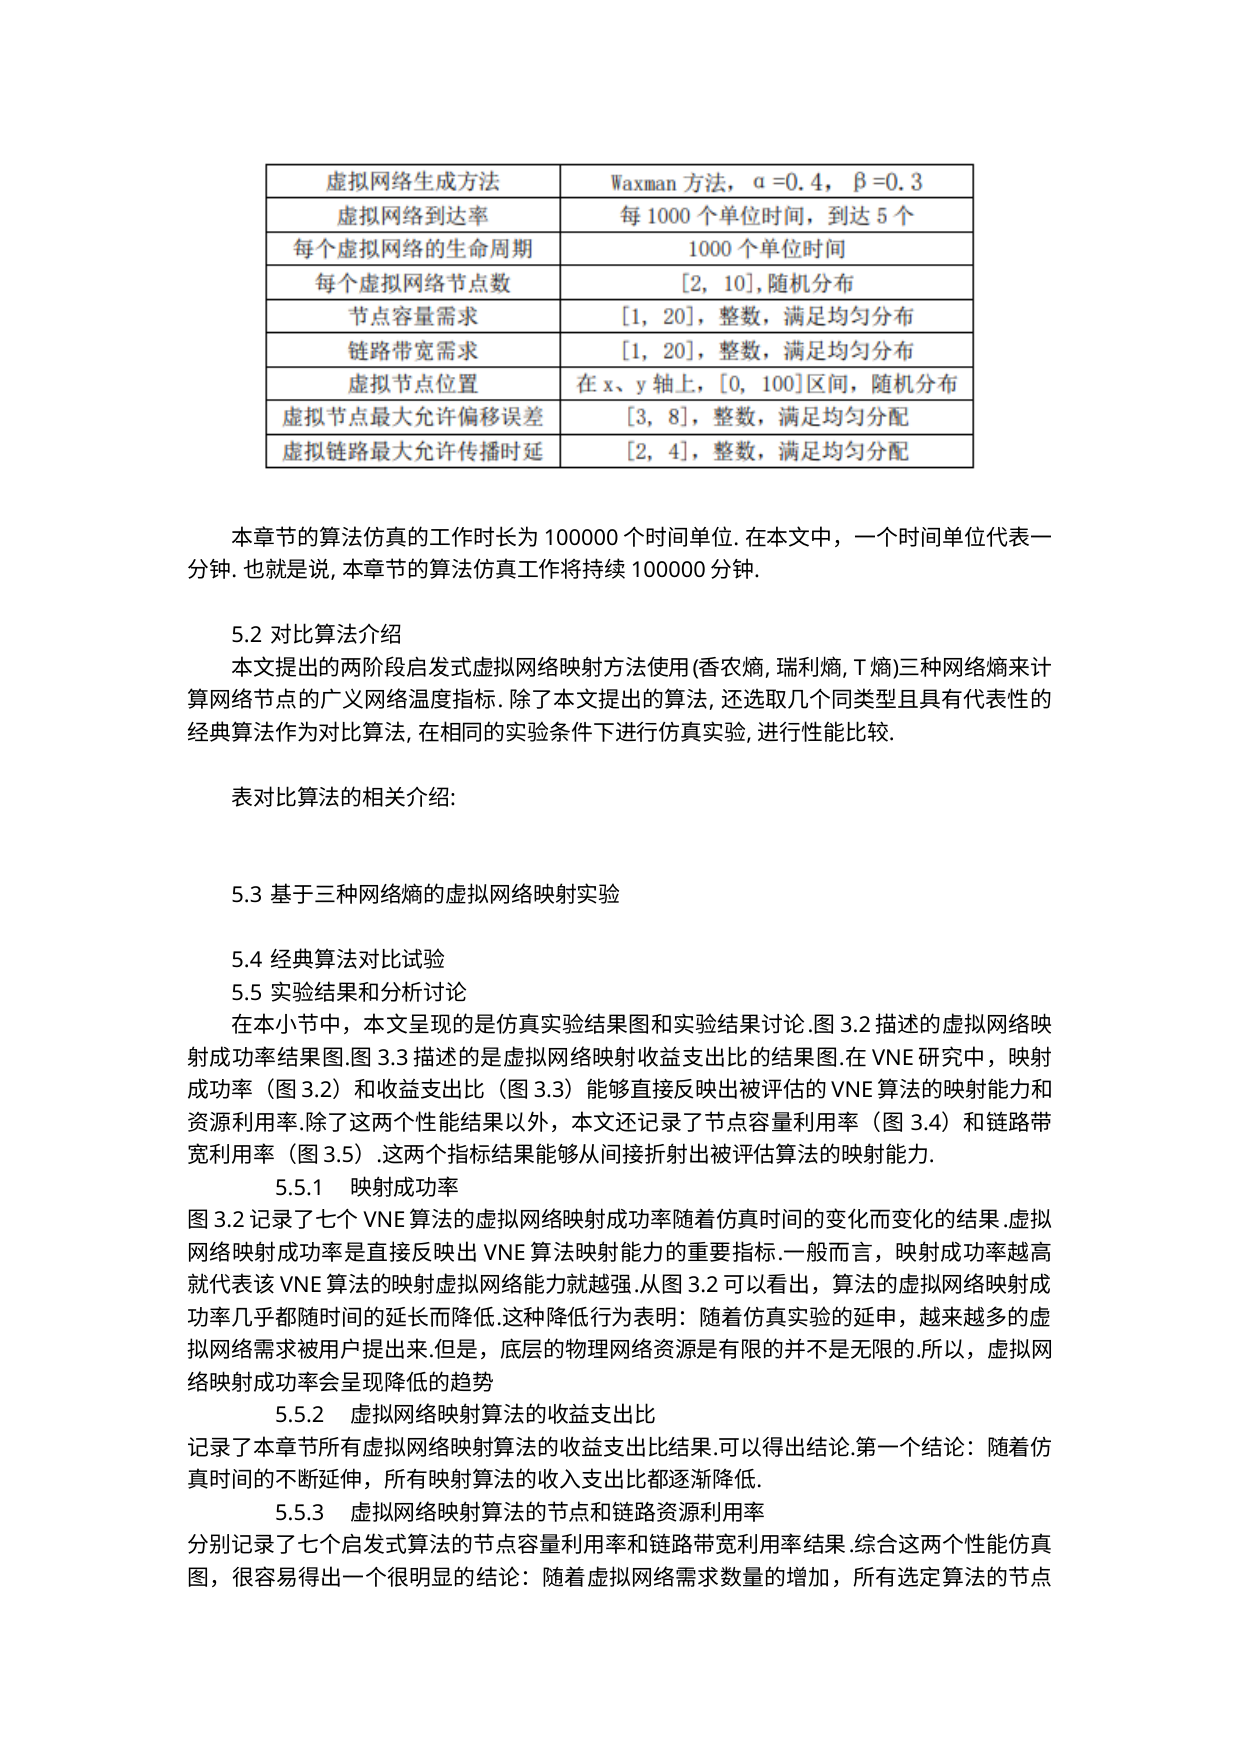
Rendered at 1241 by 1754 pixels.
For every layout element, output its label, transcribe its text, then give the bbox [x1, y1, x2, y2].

list 映射成功率 [275, 1169, 1053, 1202]
list 对比算法介绍 [231, 617, 1053, 649]
list 基于三种网络熵的虚拟网络映射实验 [231, 877, 1053, 909]
list 虚拟网络映射算法的收益支出比 [275, 1397, 1053, 1429]
picture [236, 162, 1004, 489]
text 本文提出的两阶段启发式虚拟网络映射方法使用(香农熵, 瑞利熵, T熵)三种网络熵来计算网络节点的广义网络温度指标. 除了本文提出的算法, 还选取几个同类型且具有代表性的经典算法作为对比算法, 在相同的实验条件下进行仿真实验, 进行性能比较. [187, 649, 1053, 747]
list 实验结果和分析讨论 [231, 974, 1053, 1007]
text 记录了本章节所有虚拟网络映射算法的收益支出比结果.可以得出结论.第一个结论：随着仿真时间的不断延伸，所有映射算法的收入支出比都逐渐降低. [187, 1429, 1053, 1494]
text 表对比算法的相关介绍: [187, 779, 1053, 812]
text 本章节的算法仿真的工作时长为100000个时间单位. 在本文中，一个时间单位代表一分钟. 也就是说, 本章节的算法仿真工作将持续100000分钟. [187, 519, 1053, 584]
text 在本小节中，本文呈现的是仿真实验结果图和实验结果讨论.图3.2描述的虚拟网络映射成功率结果图.图3.3描述的是虚拟网络映射收益支出比的结果图.在VNE研究中，映射成功率（图3.2）和收益支出比（图3.3）能够直接反映出被评估的VNE算法的映射能力和资源利用率.除了这两个性能结果以外，本文还记录了节点容量利用率（图3.4）和链路带宽利用率（图3.5）.这两个指标结果能够从间接折射出被评估算法的映射能力. [187, 1007, 1053, 1169]
list 经典算法对比试验 [231, 942, 1053, 974]
list 虚拟网络映射算法的节点和链路资源利用率 [275, 1494, 1053, 1527]
text 图3.2记录了七个VNE算法的虚拟网络映射成功率随着仿真时间的变化而变化的结果.虚拟网络映射成功率是直接反映出VNE算法映射能力的重要指标.一般而言，映射成功率越高就代表该VNE算法的映射虚拟网络能力就越强.从图3.2可以看出，算法的虚拟网络映射成功率几乎都随时间的延长而降低.这种降低行为表明：随着仿真实验的延申，越来越多的虚拟网络需求被用户提出来.但是，底层的物理网络资源是有限的并不是无限的.所以，虚拟网络映射成功率会呈现降低的趋势 [187, 1202, 1053, 1397]
text 分别记录了七个启发式算法的节点容量利用率和链路带宽利用率结果.综合这两个性能仿真图，很容易得出一个很明显的结论：随着虚拟网络需求数量的增加，所有选定算法的节点和链路利用率也随之提高 [187, 1527, 1053, 1592]
